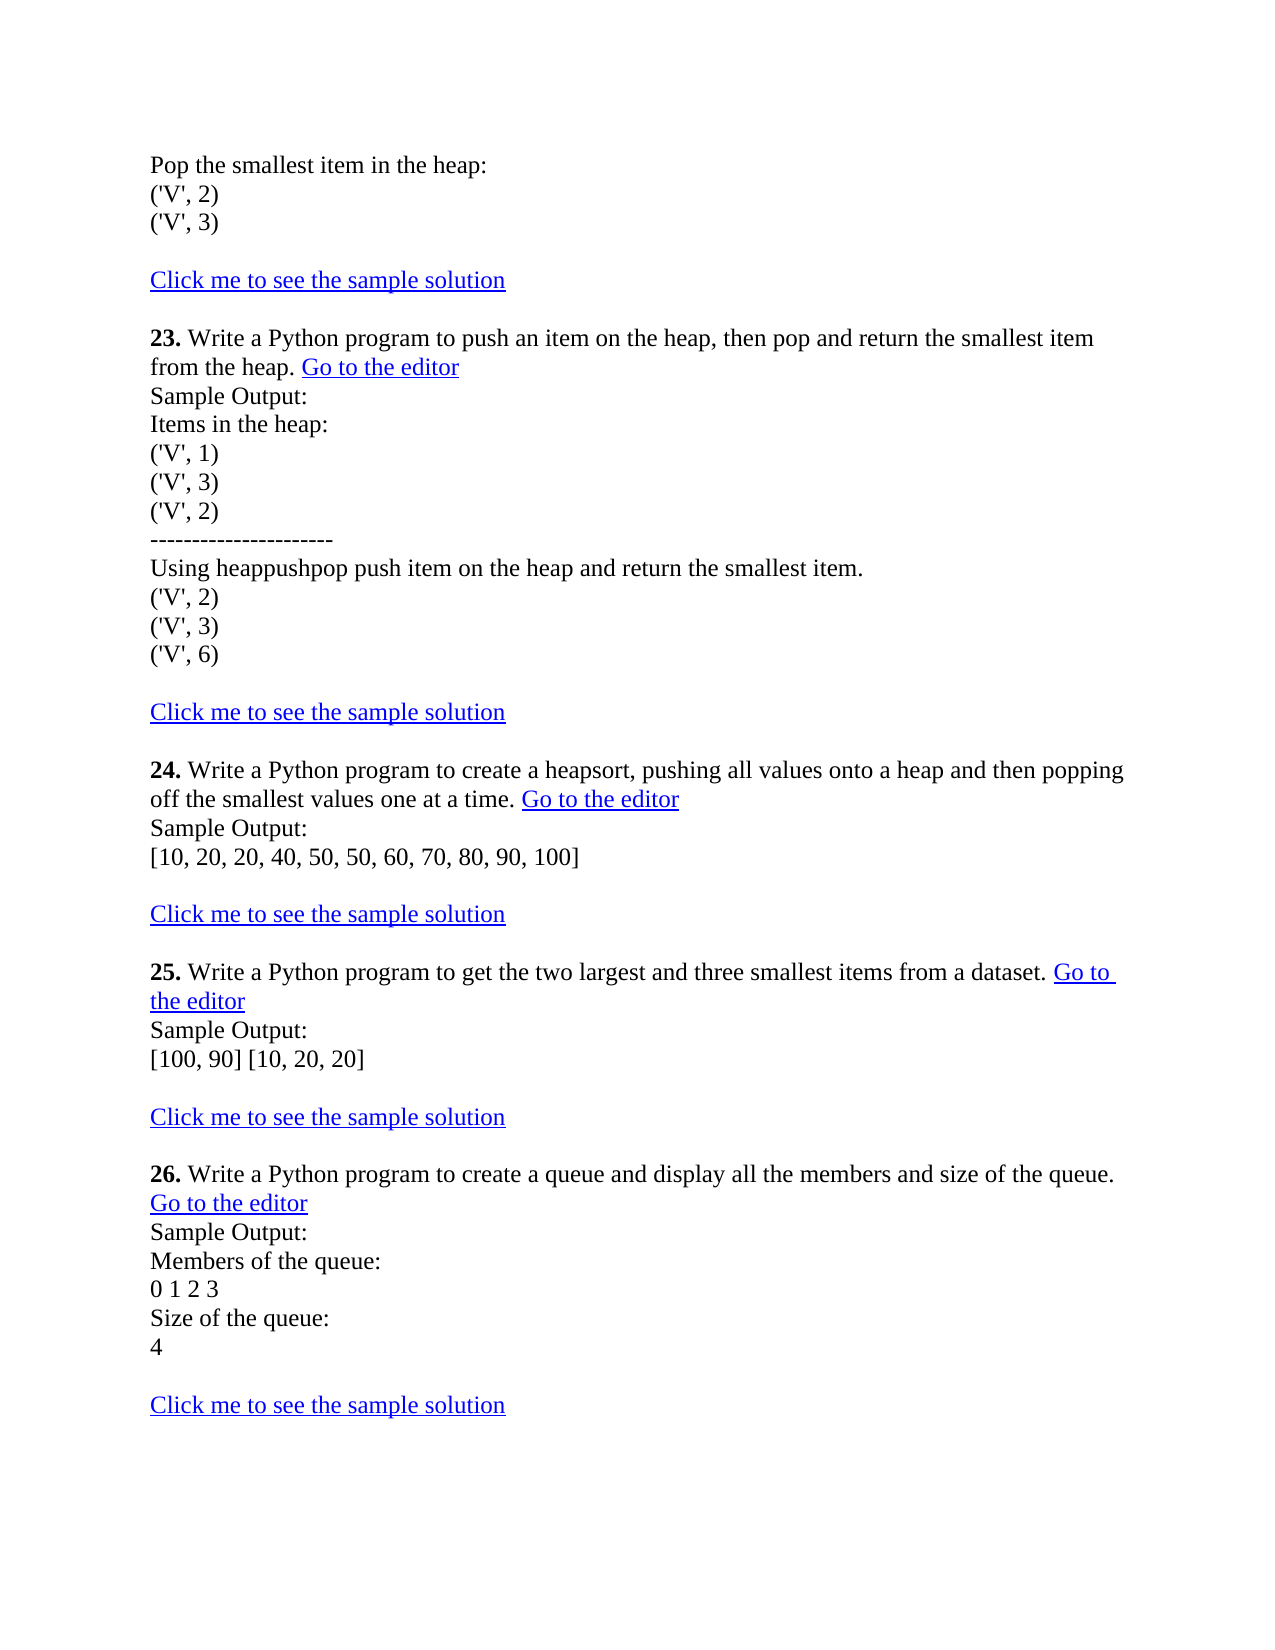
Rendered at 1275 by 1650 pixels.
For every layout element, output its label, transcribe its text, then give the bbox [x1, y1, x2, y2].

text 25. Write a Python program to get the two largest and three smallest items from a dataset. Go to the editor Sample Output: [100, 90] [10, 20, 20] [150, 957, 1125, 1072]
text Click me to see the sample solution [150, 1390, 1125, 1419]
text 24. Write a Python program to create a heapsort, pushing all values onto a heap and then popping off the smallest values one at a time. Go to the editor Sample Output: [10, 20, 20, 40, 50, 50, 60, 70, 80, 90, 100] [150, 755, 1125, 870]
text Click me to see the sample solution [150, 899, 1125, 928]
text Click me to see the sample solution [150, 265, 1125, 294]
text 26. Write a Python program to create a queue and display all the members and size of the queue. Go to the editor Sample Output: Members of the queue: 0 1 2 3 Size of the queue: 4 [150, 1159, 1125, 1361]
text 23. Write a Python program to push an item on the heap, then pop and return the smallest item from the heap. Go to the editor Sample Output: Items in the heap: ('V', 1) ('V', 3) ('V', 2) ---------------------- Using heappushpop push item on the heap and return the smallest item. ('V', 2) ('V', 3) ('V', 6) [150, 323, 1125, 668]
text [150, 150, 1125, 236]
text Click me to see the sample solution [150, 1102, 1125, 1130]
text Click me to see the sample solution [150, 697, 1125, 726]
